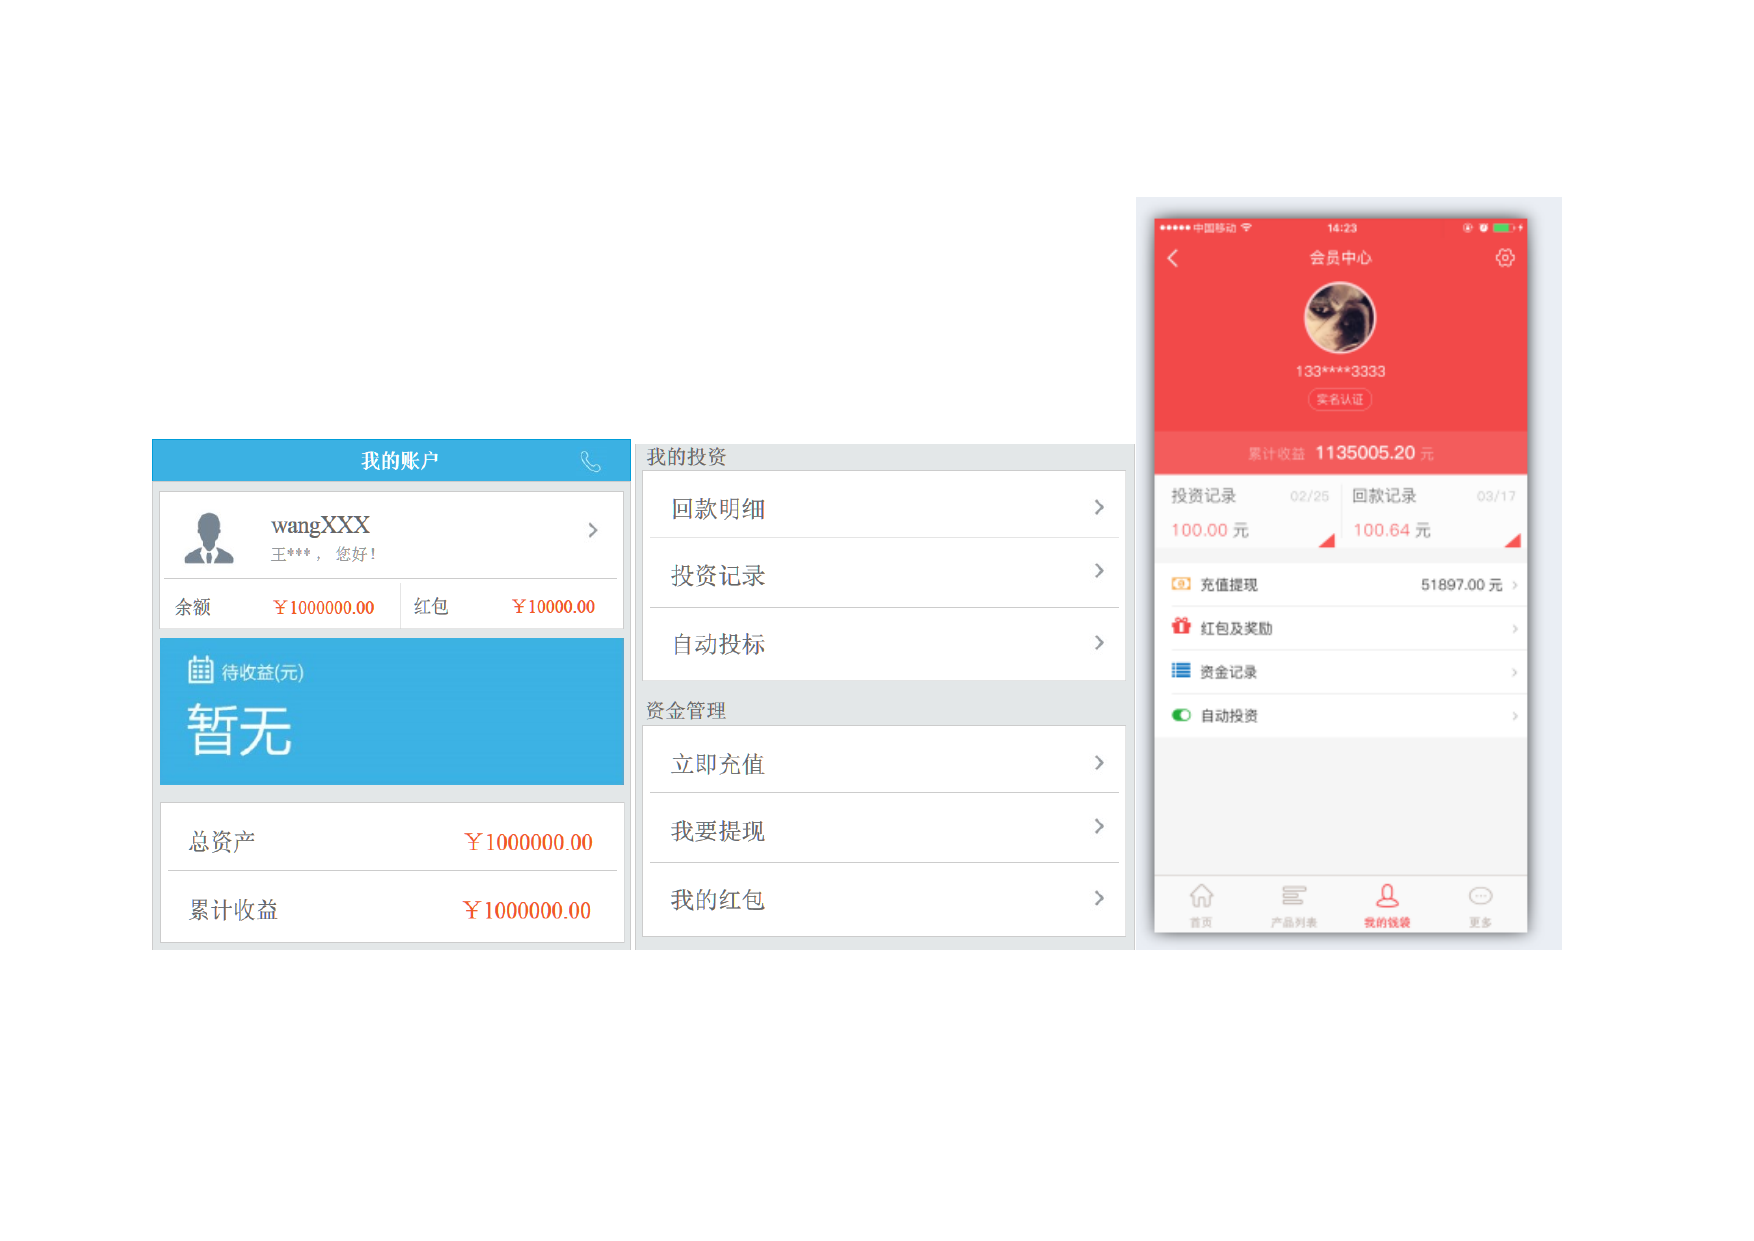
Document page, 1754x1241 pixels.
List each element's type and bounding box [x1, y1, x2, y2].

picture [150, 197, 1562, 950]
